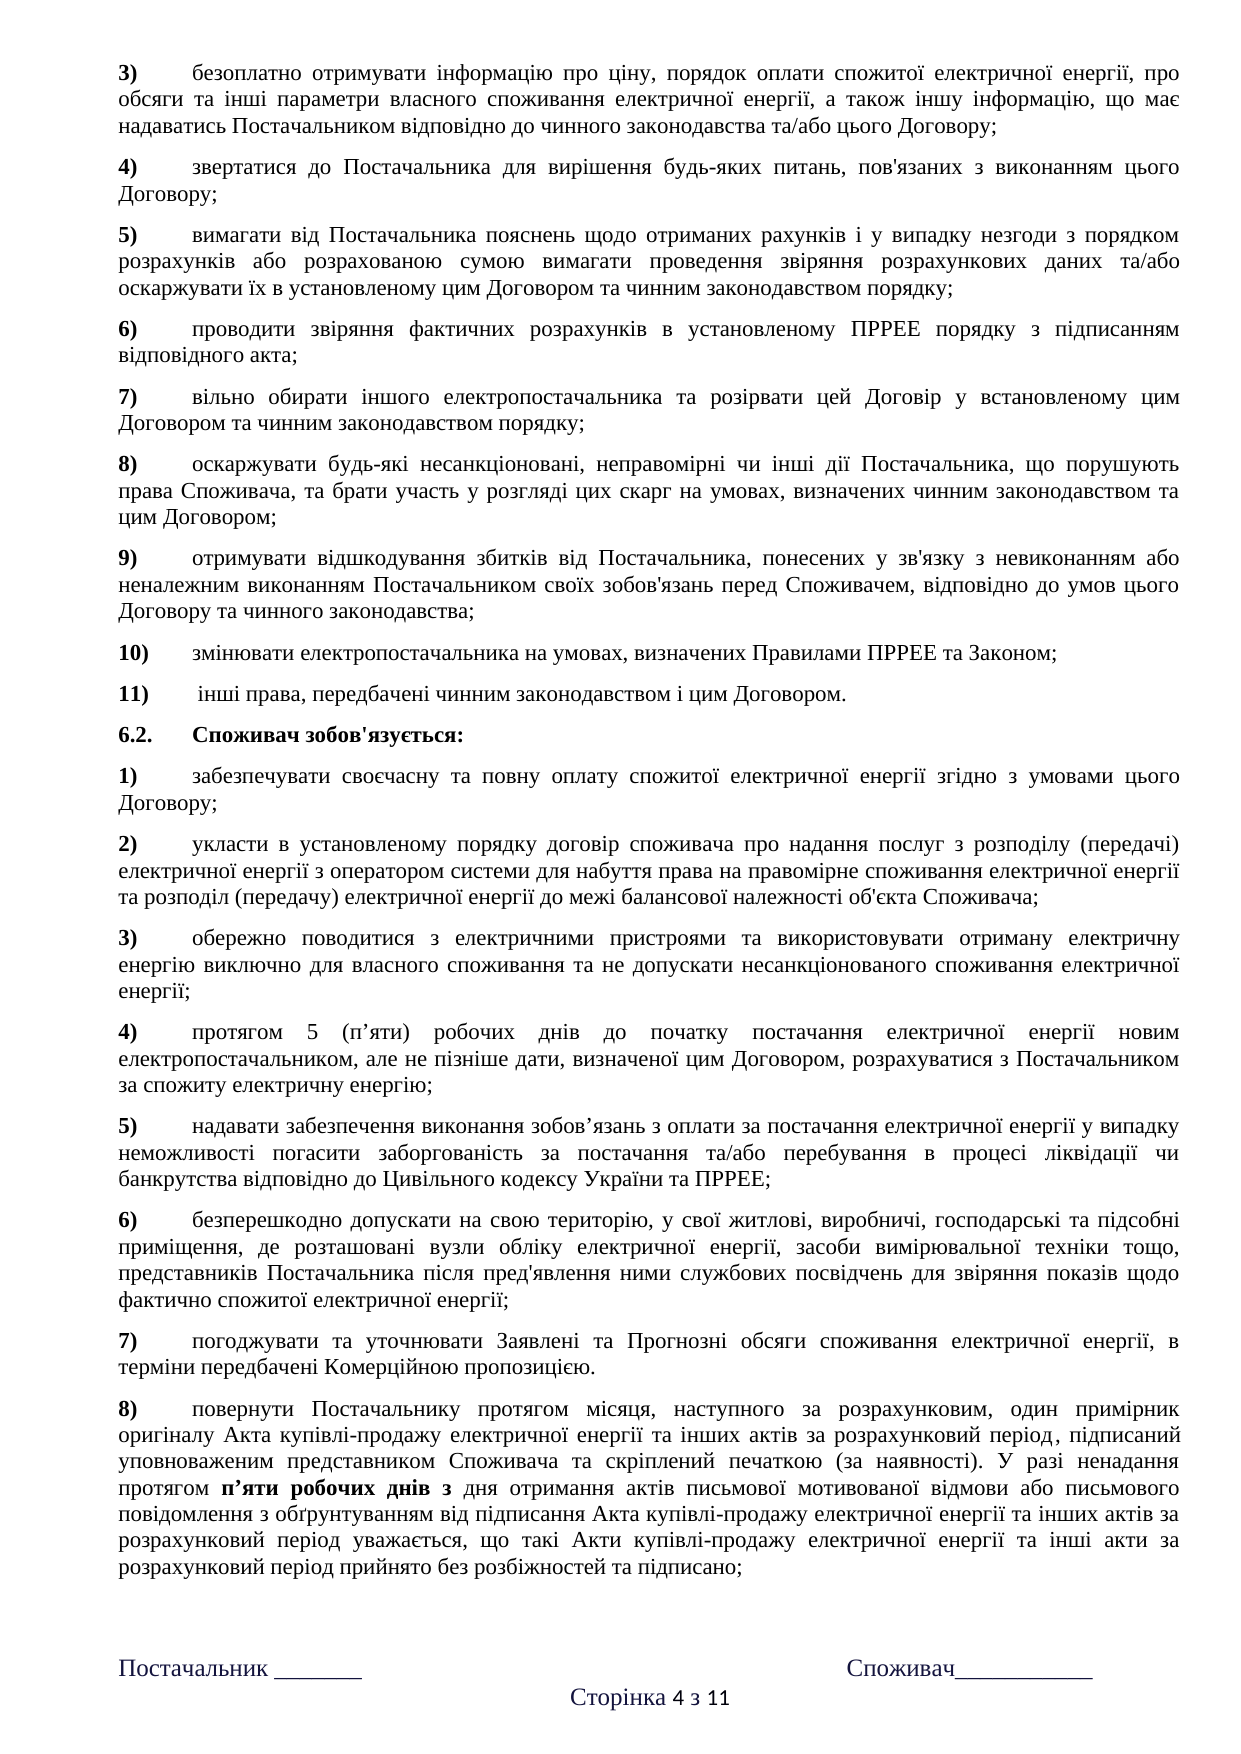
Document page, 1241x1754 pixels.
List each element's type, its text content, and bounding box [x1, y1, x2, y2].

text 5) надавати забезпечення виконання зобов’язань з оплати за постачання електричної енергії у випадку неможливості погасити заборгованість за постачання та/або перебування в процесі ліквідації чи банкрутства відповідно до Цивільного кодексу України та ПРРЕЕ; [118, 1112, 1181, 1192]
text 5) вимагати від Постачальника пояснень щодо отриманих рахунків і у випадку незгоди з порядком розрахунків або розрахованою сумою вимагати проведення звіряння розрахункових даних та/або оскаржувати їх в установленому цим Договором та чинним законодавством порядку; [118, 221, 1181, 300]
text 10) змінювати електропостачальника на умовах, визначених Правилами ПРРЕЕ та Законом; [118, 638, 1181, 665]
text 8) оскаржувати будь-які несанкціоновані, неправомірні чи інші дії Постачальника, що порушують права Споживача, та брати участь у розгляді цих скарг на умовах, визначених чинним законодавством та цим Договором; [118, 450, 1181, 529]
text 3) обережно поводитися з електричними пристроями та використовувати отриману електричну енергію виключно для власного споживання та не допускати несанкціонованого споживання електричної енергії; [118, 924, 1181, 1003]
text 7) вільно обирати іншого електропостачальника та розірвати цей Договір у встановленому цим Договором та чинним законодавством порядку; [118, 383, 1181, 435]
text 4) звертатися до Постачальника для вирішення будь-яких питань, пов'язаних з виконанням цього Договору; [118, 153, 1181, 206]
text 8) повернути Постачальнику протягом місяця, наступного за розрахунковим, один примірник оригіналу Акта купівлі-продажу електричної енергії та інших актів за розрахунковий період, підписаний уповноваженим представником Споживача та скріплений печаткою (за наявності). У разі ненадання протягом п’яти робочих днів з дня отримання актів письмової мотивованої відмови або письмового повідомлення з обґрунтуванням від підписання Акта купівлі-продажу електричної енергії та інших актів за розрахунковий період уважається, що такі Акти купівлі-продажу електричної енергії та інші акти за розрахунковий період прийнято без розбіжностей та підписано; [118, 1395, 1181, 1579]
text 7) погоджувати та уточнювати Заявлені та Прогнозні обсяги споживання електричної енергії, в терміни передбачені Комерційною пропозицією. [118, 1327, 1181, 1380]
text 3) безоплатно отримувати інформацію про ціну, порядок оплати спожитої електричної енергії, про обсяги та інші параметри власного споживання електричної енергії, а також іншу інформацію, що має надаватись Постачальником відповідно до чинного законодавства та/або цього Договору; [118, 59, 1181, 138]
text 6) безперешкодно допускати на свою територію, у свої житлові, виробничі, господарські та підсобні приміщення, де розташовані вузли обліку електричної енергії, засоби вимірювальної техніки тощо, представників Постачальника після пред'явлення ними службових посвідчень для звіряння показів щодо фактично спожитої електричної енергії; [118, 1207, 1181, 1312]
text 4) протягом 5 (п’яти) робочих днів до початку постачання електричної енергії новим електропостачальником, але не пізніше дати, визначеної цим Договором, розрахуватися з Постачальником за спожиту електричну енергію; [118, 1018, 1181, 1097]
text 1) забезпечувати своєчасну та повну оплату спожитої електричної енергії згідно з умовами цього Договору; [118, 763, 1181, 815]
text 11) інші права, передбачені чинним законодавством і цим Договором. [118, 680, 1181, 706]
text 2) укласти в установленому порядку договір споживача про надання послуг з розподілу (передачі) електричної енергії з оператором системи для набуття права на правомірне споживання електричної енергії та розподіл (передачу) електричної енергії до межі балансової належності об'єкта Споживача; [118, 830, 1181, 909]
text 9) отримувати відшкодування збитків від Постачальника, понесених у зв'язку з невиконанням або неналежним виконанням Постачальником своїх зобов'язань перед Споживачем, відповідно до умов цього Договору та чинного законодавства; [118, 544, 1181, 623]
text 6) проводити звіряння фактичних розрахунків в установленому ПРРЕЕ порядку з підписанням відповідного акта; [118, 315, 1181, 368]
text 6.2. Споживач зобов'язується: [118, 721, 1181, 748]
